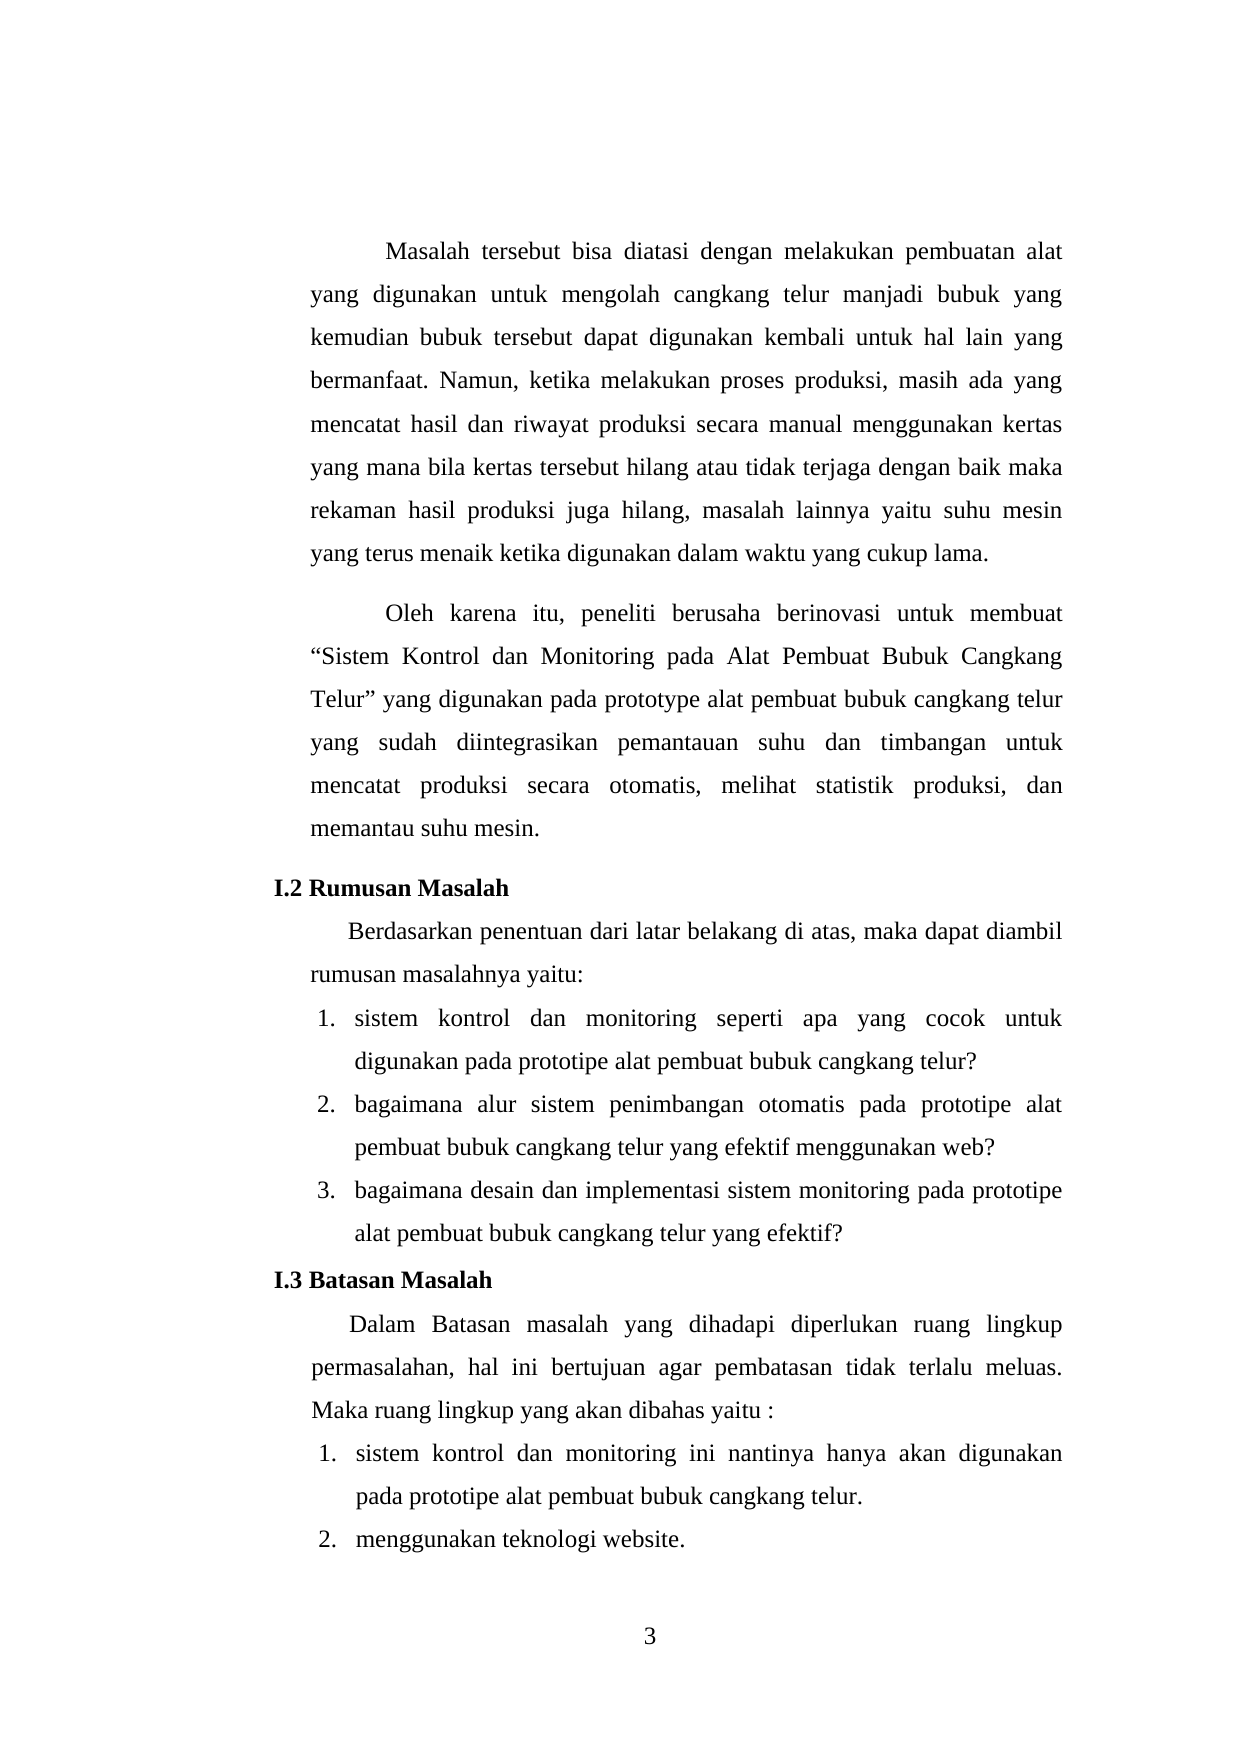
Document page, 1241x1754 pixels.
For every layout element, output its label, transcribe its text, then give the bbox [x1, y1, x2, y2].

subtitle Rumusan Masalah [274, 873, 1063, 902]
list sistem kontrol dan monitoring ini nantinya hanya akan digunakan pada prototipe alat pembuat bubuk cangkang telur. [318, 1438, 1063, 1510]
text Dalam Batasan masalah yang dihadapi diperlukan ruang lingkup permasalahan, hal ini bertujuan agar pembatasan tidak terlalu meluas. Maka ruang lingkup yang akan dibahas yaitu : [311, 1309, 1063, 1424]
list bagaimana alur sistem penimbangan otomatis pada prototipe alat pembuat bubuk cangkang telur yang efektif menggunakan web? [317, 1089, 1063, 1161]
list sistem kontrol dan monitoring seperti apa yang cocok untuk digunakan pada prototipe alat pembuat bubuk cangkang telur? [317, 1003, 1063, 1074]
text Berdasarkan penentuan dari latar belakang di atas, maka dapat diambil rumusan masalahnya yaitu: [310, 916, 1063, 988]
list menggunakan teknologi website. [318, 1524, 1063, 1553]
text Masalah tersebut bisa diatasi dengan melakukan pembuatan alat yang digunakan untuk mengolah cangkang telur manjadi bubuk yang kemudian bubuk tersebut dapat digunakan kembali untuk hal lain yang bermanfaat. Namun, ketika melakukan proses produksi, masih ada yang mencatat hasil dan riwayat produksi secara manual menggunakan kertas yang mana bila kertas tersebut hilang atau tidak terjaga dengan baik maka rekaman hasil produksi juga hilang, masalah lainnya yaitu suhu mesin yang terus menaik ketika digunakan dalam waktu yang cukup lama. [310, 236, 1063, 567]
list bagaimana desain dan implementasi sistem monitoring pada prototipe alat pembuat bubuk cangkang telur yang efektif? [317, 1175, 1063, 1247]
text Oleh karena itu, peneliti berusaha berinovasi untuk membuat “Sistem Kontrol dan Monitoring pada Alat Pembuat Bubuk Cangkang Telur” yang digunakan pada prototype alat pembuat bubuk cangkang telur yang sudah diintegrasikan pemantauan suhu dan timbangan untuk mencatat produksi secara otomatis, melihat statistik produksi, dan memantau suhu mesin. [310, 598, 1063, 842]
subtitle Batasan Masalah [274, 1266, 1063, 1294]
